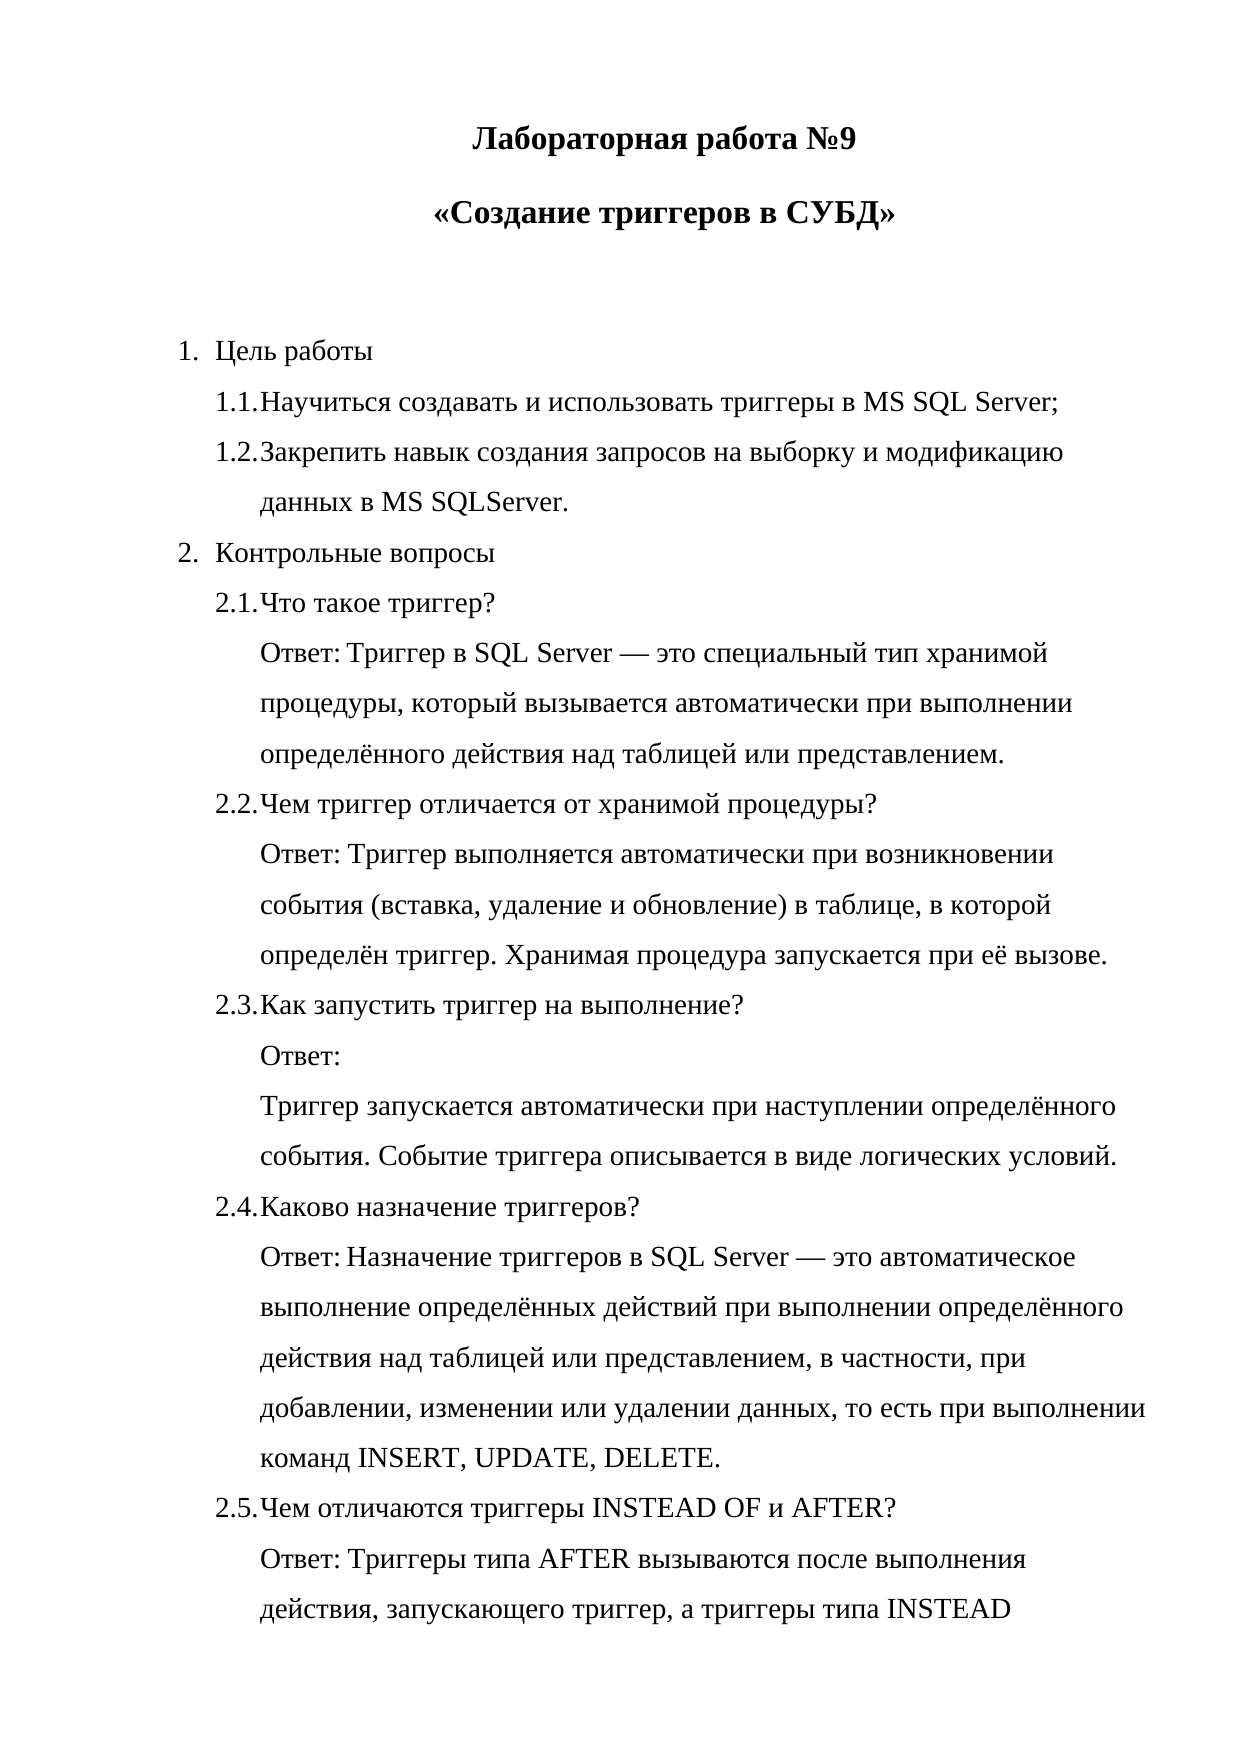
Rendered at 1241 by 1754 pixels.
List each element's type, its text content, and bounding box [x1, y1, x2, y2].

list Триггер запускается автоматически при наступлении определённого события. Событие триггера описывается в виде логических условий. [260, 1088, 1152, 1172]
list Научиться создавать и использовать триггеры в MS SQL Server; [215, 384, 1152, 417]
list Ответ: Триггер выполняется автоматически при возникновении события (вставка, удаление и обновление) в таблице, в которой определён триггер. Хранимая процедура запускается при её вызове. [260, 837, 1152, 971]
list Ответ: Триггер в SQL Server — это специальный тип хранимой процедуры, который вызывается автоматически при выполнении определённого действия над таблицей или представлением. [260, 635, 1152, 769]
list Ответ: Назначение триггеров в SQL Server — это автоматическое выполнение определённых действий при выполнении определённого действия над таблицей или представлением, в частности, при добавлении, изменении или удалении данных, то есть при выполнении команд INSERT, UPDATE, DELETE. [260, 1239, 1152, 1474]
list Цель работы [177, 333, 1152, 367]
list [260, 1541, 1152, 1625]
list Как запустить триггер на выполнение? [215, 987, 1152, 1021]
list Каково назначение триггеров? [215, 1189, 1152, 1222]
text «Создание триггеров в СУБД» [177, 192, 1152, 231]
list Чем отличаются триггеры INSTEAD OF и AFTER? [215, 1491, 1152, 1524]
list Закрепить навык создания запросов на выборку и модификацию данных в MS SQLServer. [215, 434, 1152, 518]
list Чем триггер отличается от хранимой процедуры? [215, 786, 1152, 820]
list Контрольные вопросы [177, 535, 1152, 568]
text Лабораторная работа №9 [177, 118, 1152, 156]
list Что такое триггер? [215, 585, 1152, 618]
list Ответ: [260, 1038, 1152, 1071]
